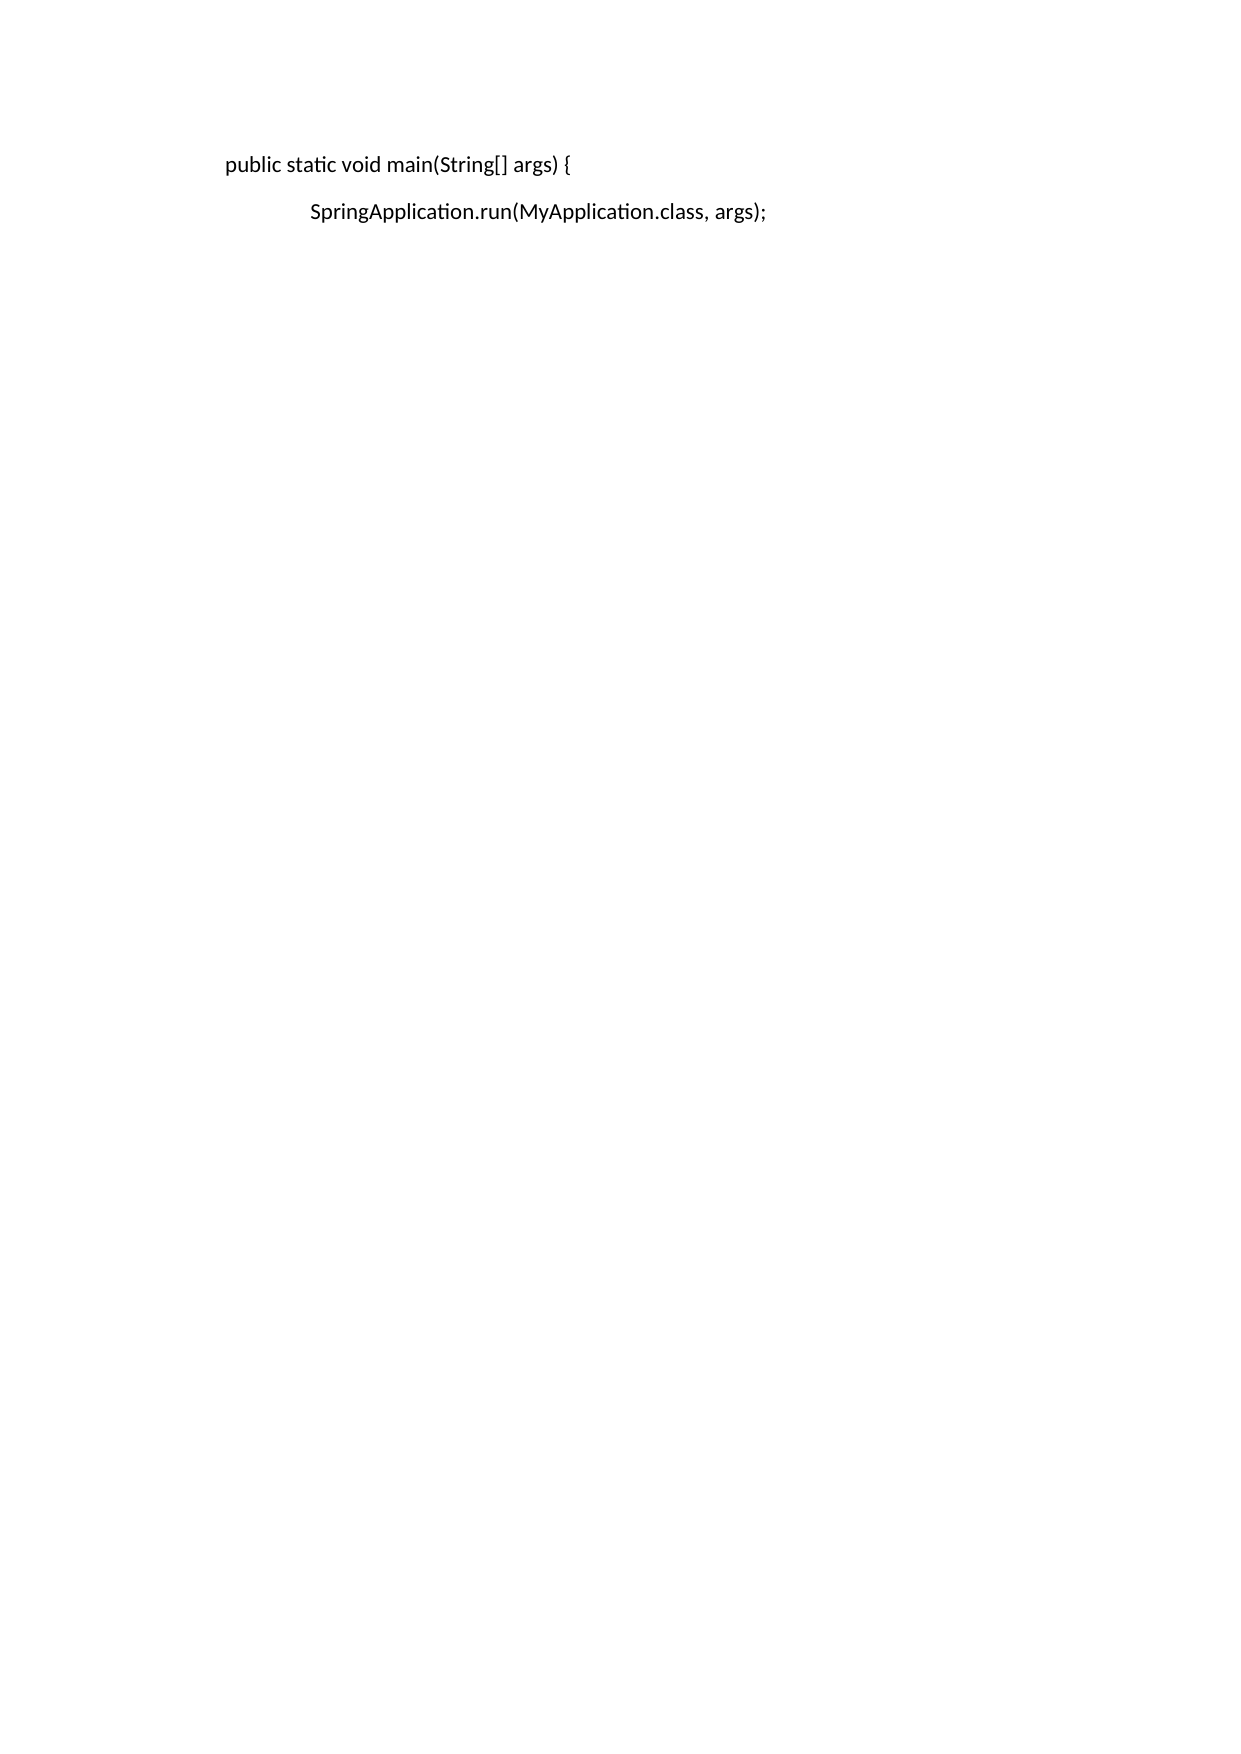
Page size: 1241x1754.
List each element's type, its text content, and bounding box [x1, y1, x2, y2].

text SpringApplication.run(MyApplication.class, args); [150, 197, 1090, 225]
text public static void main(String[] args) { [150, 150, 1090, 178]
